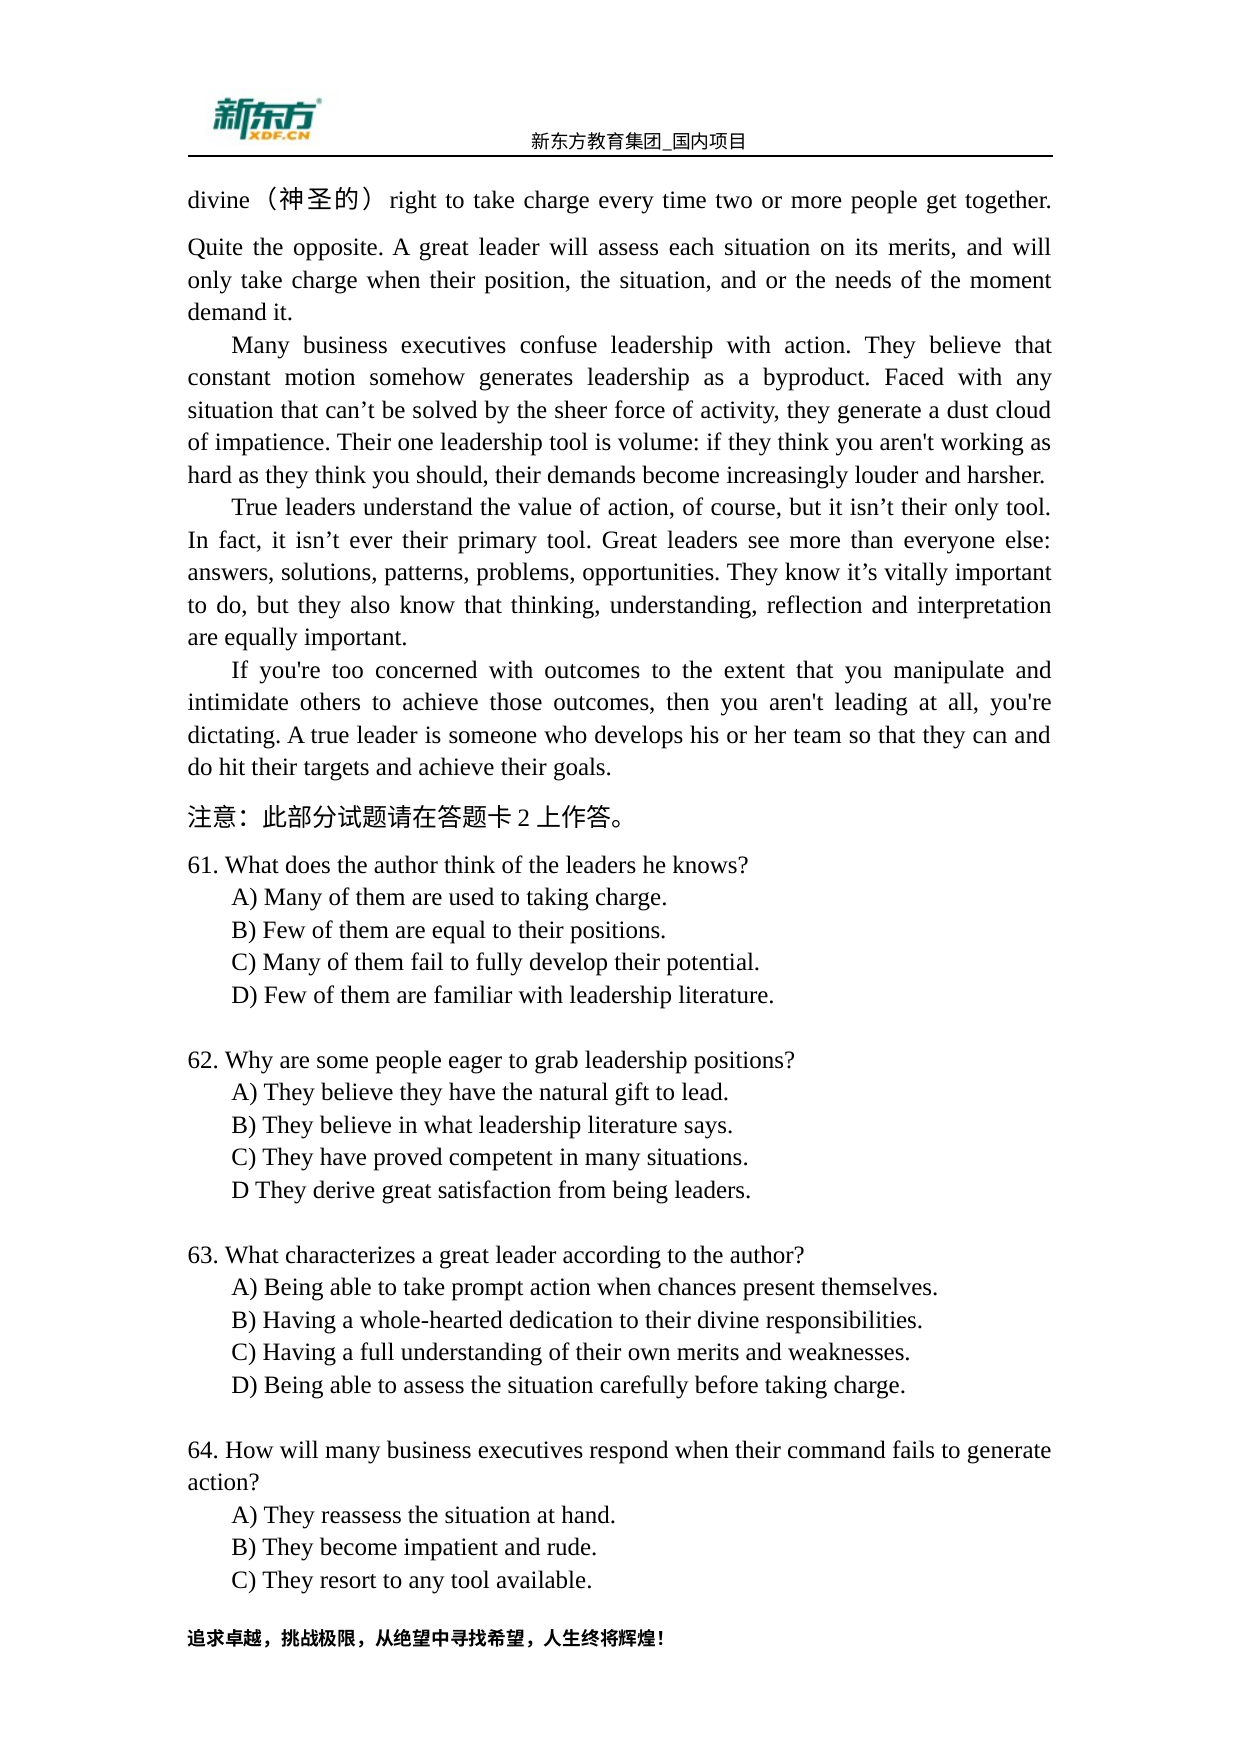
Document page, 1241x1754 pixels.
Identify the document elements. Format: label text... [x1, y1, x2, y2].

text D) Few of them are familiar with leadership literature. [231, 978, 1053, 1011]
text 62. Why are some people eager to grab leadership positions? [187, 1043, 1053, 1076]
text B) Few of them are equal to their positions. [231, 913, 1053, 946]
text A) Many of them are used to taking charge. [231, 881, 1053, 913]
text A) They believe they have the natural gift to lead. [231, 1076, 1053, 1108]
text C) Many of them fail to fully develop their potential. [231, 946, 1053, 978]
text A) They reassess the situation at hand. [231, 1498, 1053, 1531]
text 64. How will many business executives respond when their command fails to generate action? [187, 1433, 1053, 1498]
text True leaders understand the value of action, of course, but it isn’t their only tool. In fact, it isn’t ever their primary tool. Great leaders see more than everyone else: answers, solutions, patterns, problems, opportunities. They know it’s vitally important to do, but they also know that thinking, understanding, reflection and interpretation are equally important. [187, 491, 1053, 653]
text 注意：此部分试题请在答题卡2 上作答。 [187, 783, 1053, 848]
text C) Having a full understanding of their own merits and weaknesses. [231, 1336, 1053, 1368]
text B) They believe in what leadership literature says. [231, 1108, 1053, 1141]
text 63. What characterizes a great leader according to the author? [187, 1238, 1053, 1271]
text D They derive great satisfaction from being leaders. [231, 1173, 1053, 1206]
text 61. What does the author think of the leaders he knows? [187, 848, 1053, 881]
text If you're too concerned with outcomes to the extent that you manipulate and intimidate others to achieve those outcomes, then you aren't leading at all, you're dictating. A true leader is someone who develops his or her team so that they can and do hit their targets and achieve their goals. [187, 653, 1053, 783]
text C) They resort to any tool available. [187, 1563, 1053, 1596]
text D) Being able to assess the situation carefully before taking charge. [231, 1368, 1053, 1401]
text B) Having a whole-hearted dedication to their divine responsibilities. [231, 1303, 1053, 1336]
text B) They become impatient and rude. [231, 1531, 1053, 1563]
picture [187, 88, 341, 148]
text C) They have proved competent in many situations. [231, 1141, 1053, 1173]
text A) Being able to take prompt action when chances present themselves. [231, 1271, 1053, 1303]
text Many business executives confuse leadership with action. They believe that constant motion somehow generates leadership as a byproduct. Faced with any situation that can’t be solved by the sheer force of activity, they generate a dust cloud of impatience. Their one leadership tool is volume: if they think you aren't working as hard as they think you should, their demands become increasingly louder and harsher. [187, 328, 1053, 491]
